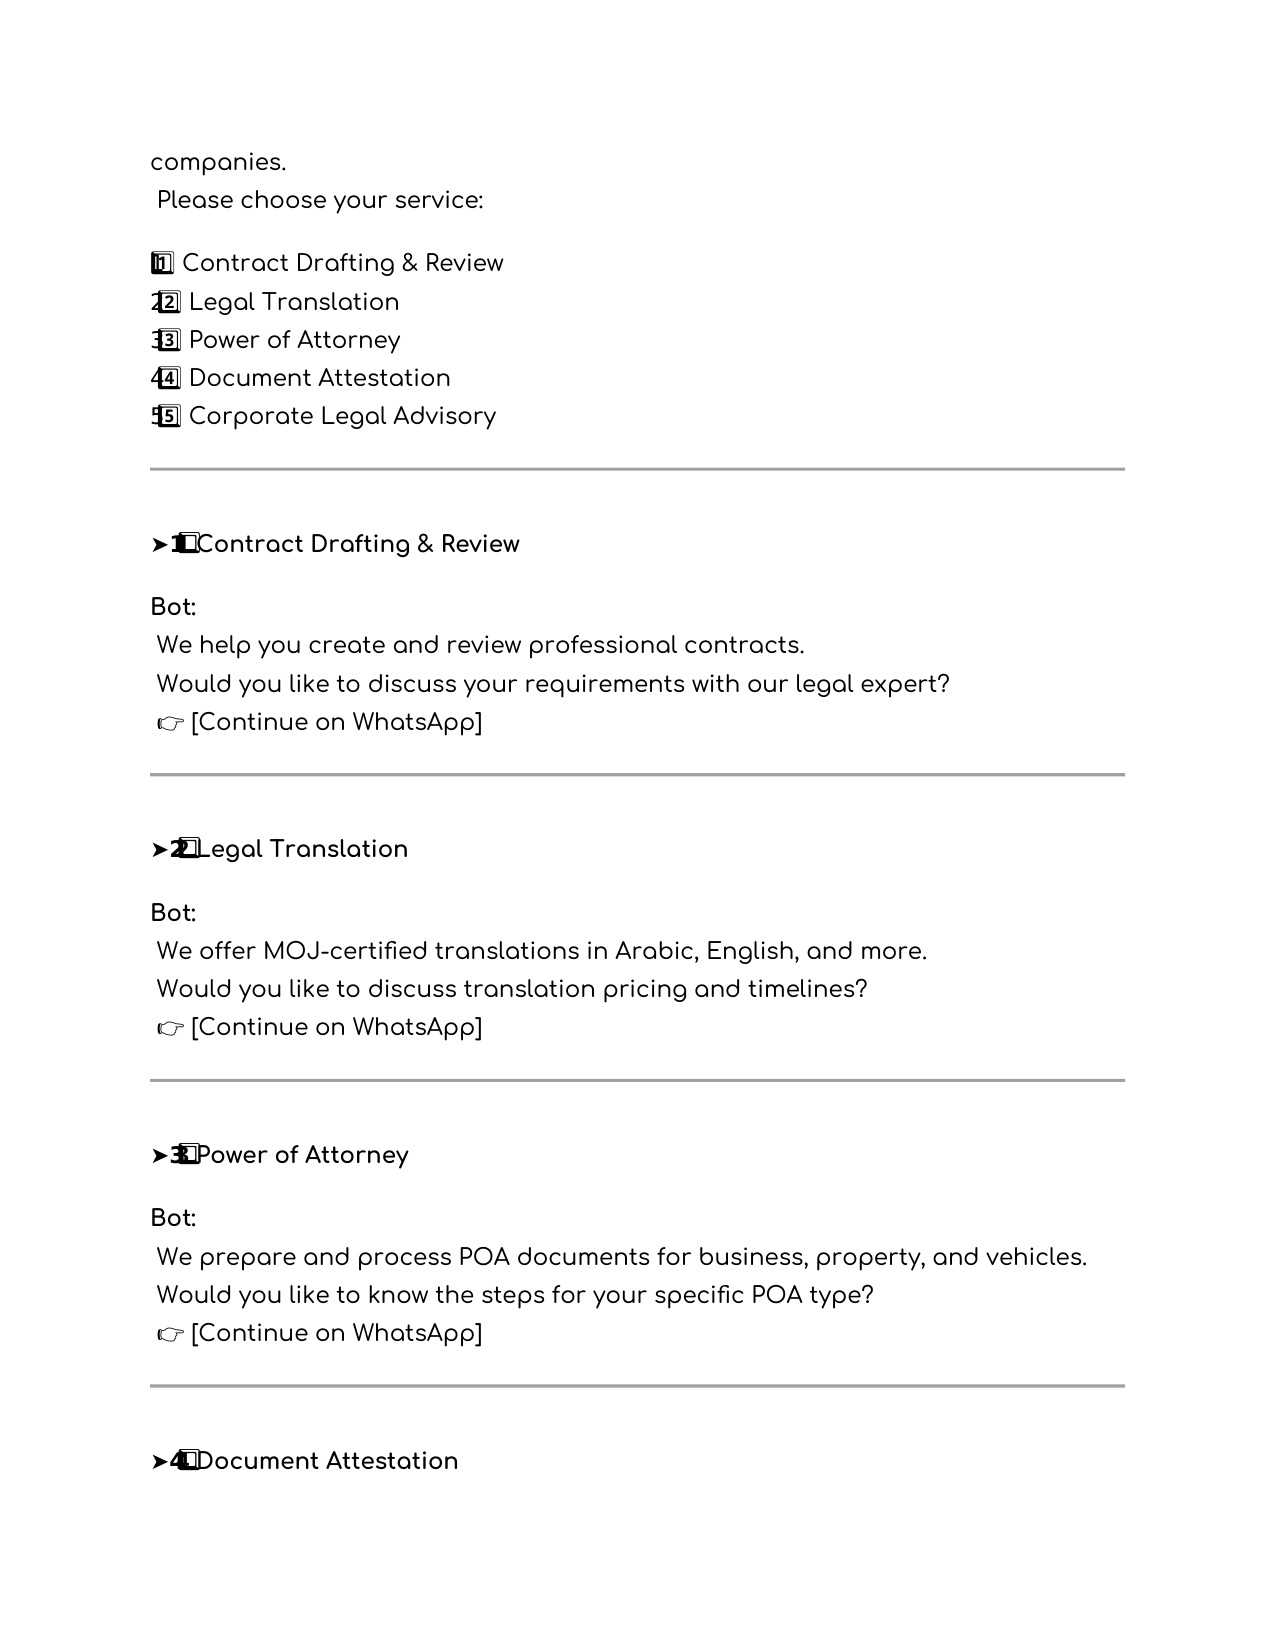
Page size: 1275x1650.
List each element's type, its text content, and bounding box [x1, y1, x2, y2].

subtitle ➤ 4️⃣ Document Attestation [150, 1449, 1125, 1474]
subtitle ➤ 1️⃣ Contract Drafting & Review [150, 532, 1125, 558]
text 1️⃣ Contract Drafting & Review 2️⃣ Legal Translation 3️⃣ Power of Attorney 4️⃣ Document Attestation 5️⃣ Corporate Legal Advisory [150, 251, 1125, 430]
text Bot: We help you create and review professional contracts. Would you like to discuss your requirements with our legal expert? 👉 [Continue on WhatsApp] [150, 595, 1125, 736]
text Bot: We offer MOJ-certified translations in Arabic, English, and more. Would you like to discuss translation pricing and timelines? 👉 [Continue on WhatsApp] [150, 901, 1125, 1041]
subtitle ➤ 2️⃣ Legal Translation [150, 838, 1125, 863]
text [150, 150, 1125, 214]
subtitle ➤ 3️⃣ Power of Attorney [150, 1143, 1125, 1169]
text Bot: We prepare and process POA documents for business, property, and vehicles. Would you like to know the steps for your specific POA type? 👉 [Continue on WhatsApp] [150, 1207, 1125, 1347]
